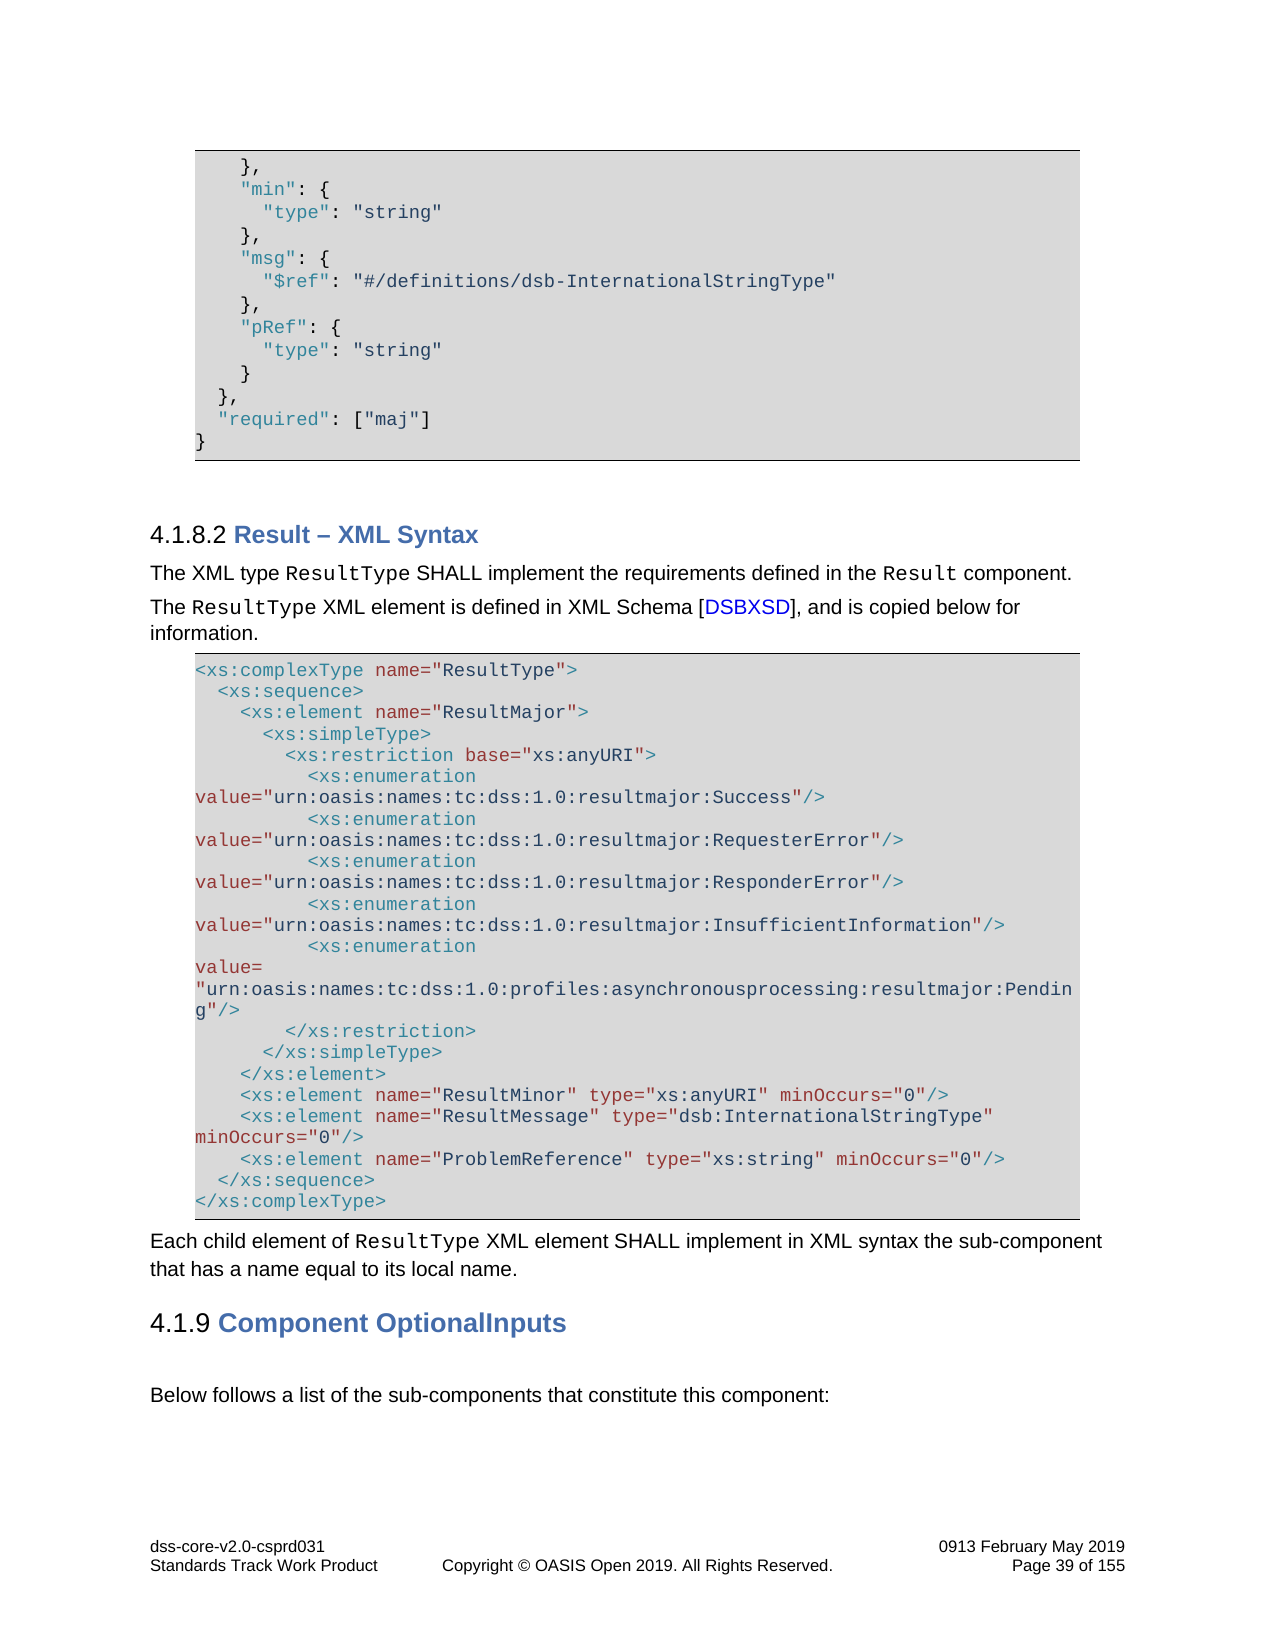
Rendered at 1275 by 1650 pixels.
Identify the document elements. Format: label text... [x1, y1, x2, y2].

text }, [195, 151, 1080, 173]
subtitle Result – XML Syntax [150, 520, 1125, 548]
text } [195, 425, 1080, 460]
text "$ref": "#/definitions/dsb-InternationalStringType" [195, 264, 1080, 287]
text "required": ["maj"] [195, 402, 1080, 425]
text </xs:element> [195, 1057, 1080, 1078]
text <xs:enumeration value="urn:oasis:names:tc:dss:1.0:profiles:asynchronousprocessing:resultmajor:Pending"/> [195, 929, 1080, 1014]
text "msg": { [195, 242, 1080, 264]
text The ResultType XML element is defined in XML Schema [DSBXSD], and is copied below for information. [150, 595, 1125, 645]
text <xs:enumeration value="urn:oasis:names:tc:dss:1.0:resultmajor:Success"/> [195, 759, 1080, 802]
text </xs:simpleType> [195, 1036, 1080, 1057]
text <xs:simpleType> [195, 717, 1080, 738]
text <xs:enumeration value="urn:oasis:names:tc:dss:1.0:resultmajor:RequesterError"/> [195, 802, 1080, 844]
text Below follows a list of the sub-components that constitute this component: [150, 1383, 1125, 1407]
text <xs:restriction base="xs:anyURI"> [195, 738, 1080, 759]
text "pRef": { [195, 310, 1080, 333]
text <xs:enumeration value="urn:oasis:names:tc:dss:1.0:resultmajor:InsufficientInformation"/> [195, 887, 1080, 929]
subtitle Component OptionalInputs [150, 1307, 1125, 1338]
text Each child element of ResultType XML element SHALL implement in XML syntax the sub-component that has a name equal to its local name. [150, 1229, 1125, 1280]
text "type": "string" [195, 196, 1080, 219]
text <xs:complexType name="ResultType"> [195, 654, 1080, 674]
text "type": "string" [195, 333, 1080, 356]
text }, [195, 379, 1080, 402]
text } [195, 356, 1080, 379]
text }, [195, 287, 1080, 310]
text }, [195, 219, 1080, 242]
text <xs:element name="ResultMajor"> [195, 696, 1080, 717]
text </xs:sequence> [195, 1163, 1080, 1184]
text <xs:sequence> [195, 674, 1080, 696]
text <xs:element name="ProblemReference" type="xs:string" minOccurs="0"/> [195, 1142, 1080, 1163]
text <xs:element name="ResultMessage" type="dsb:InternationalStringType" minOccurs="0"/> [195, 1099, 1080, 1142]
text <xs:element name="ResultMinor" type="xs:anyURI" minOccurs="0"/> [195, 1078, 1080, 1099]
text <xs:enumeration value="urn:oasis:names:tc:dss:1.0:resultmajor:ResponderError"/> [195, 844, 1080, 887]
text "min": { [195, 173, 1080, 196]
text The XML type ResultType SHALL implement the requirements defined in the Result component. [150, 561, 1125, 587]
text </xs:complexType> [195, 1184, 1080, 1219]
text </xs:restriction> [195, 1014, 1080, 1036]
